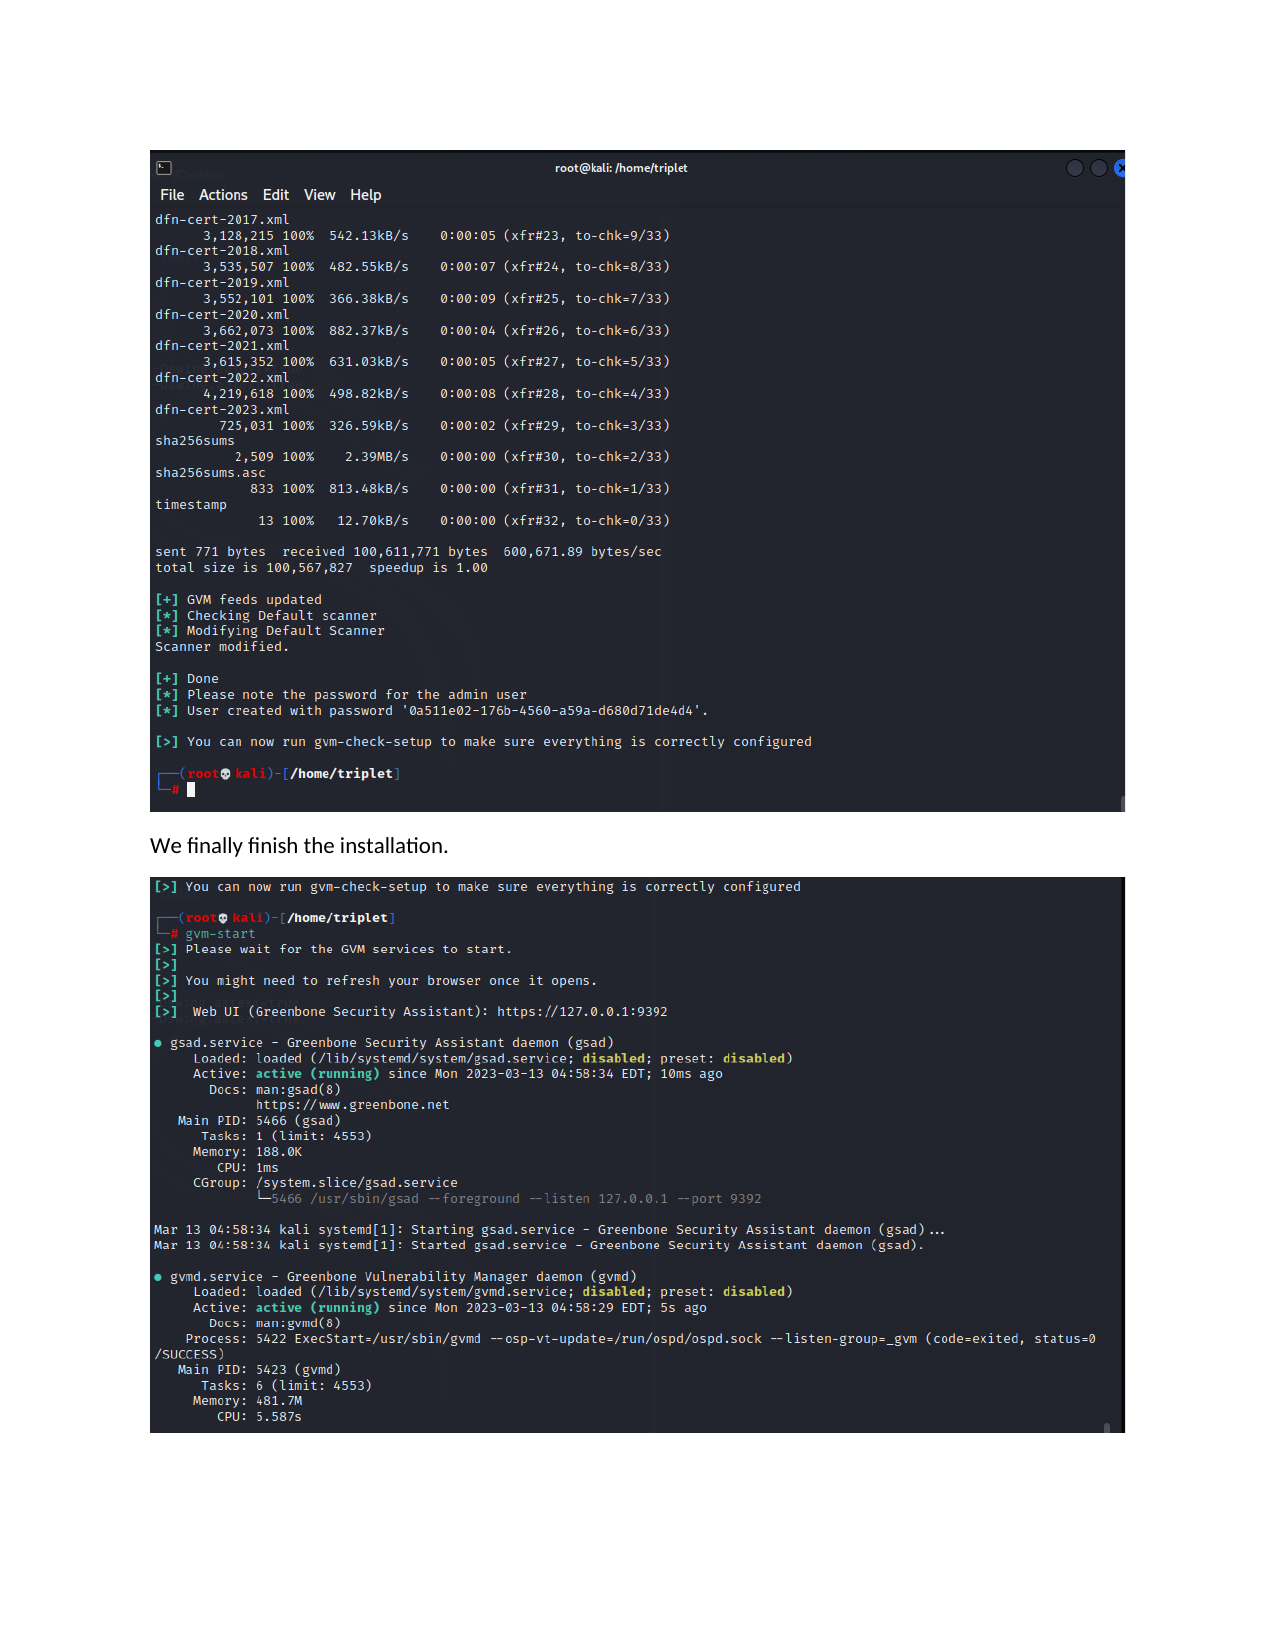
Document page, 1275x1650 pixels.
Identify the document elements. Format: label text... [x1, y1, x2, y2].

picture [150, 150, 1125, 812]
text We finally finish the installation. [150, 831, 1125, 859]
picture [150, 877, 1125, 1433]
